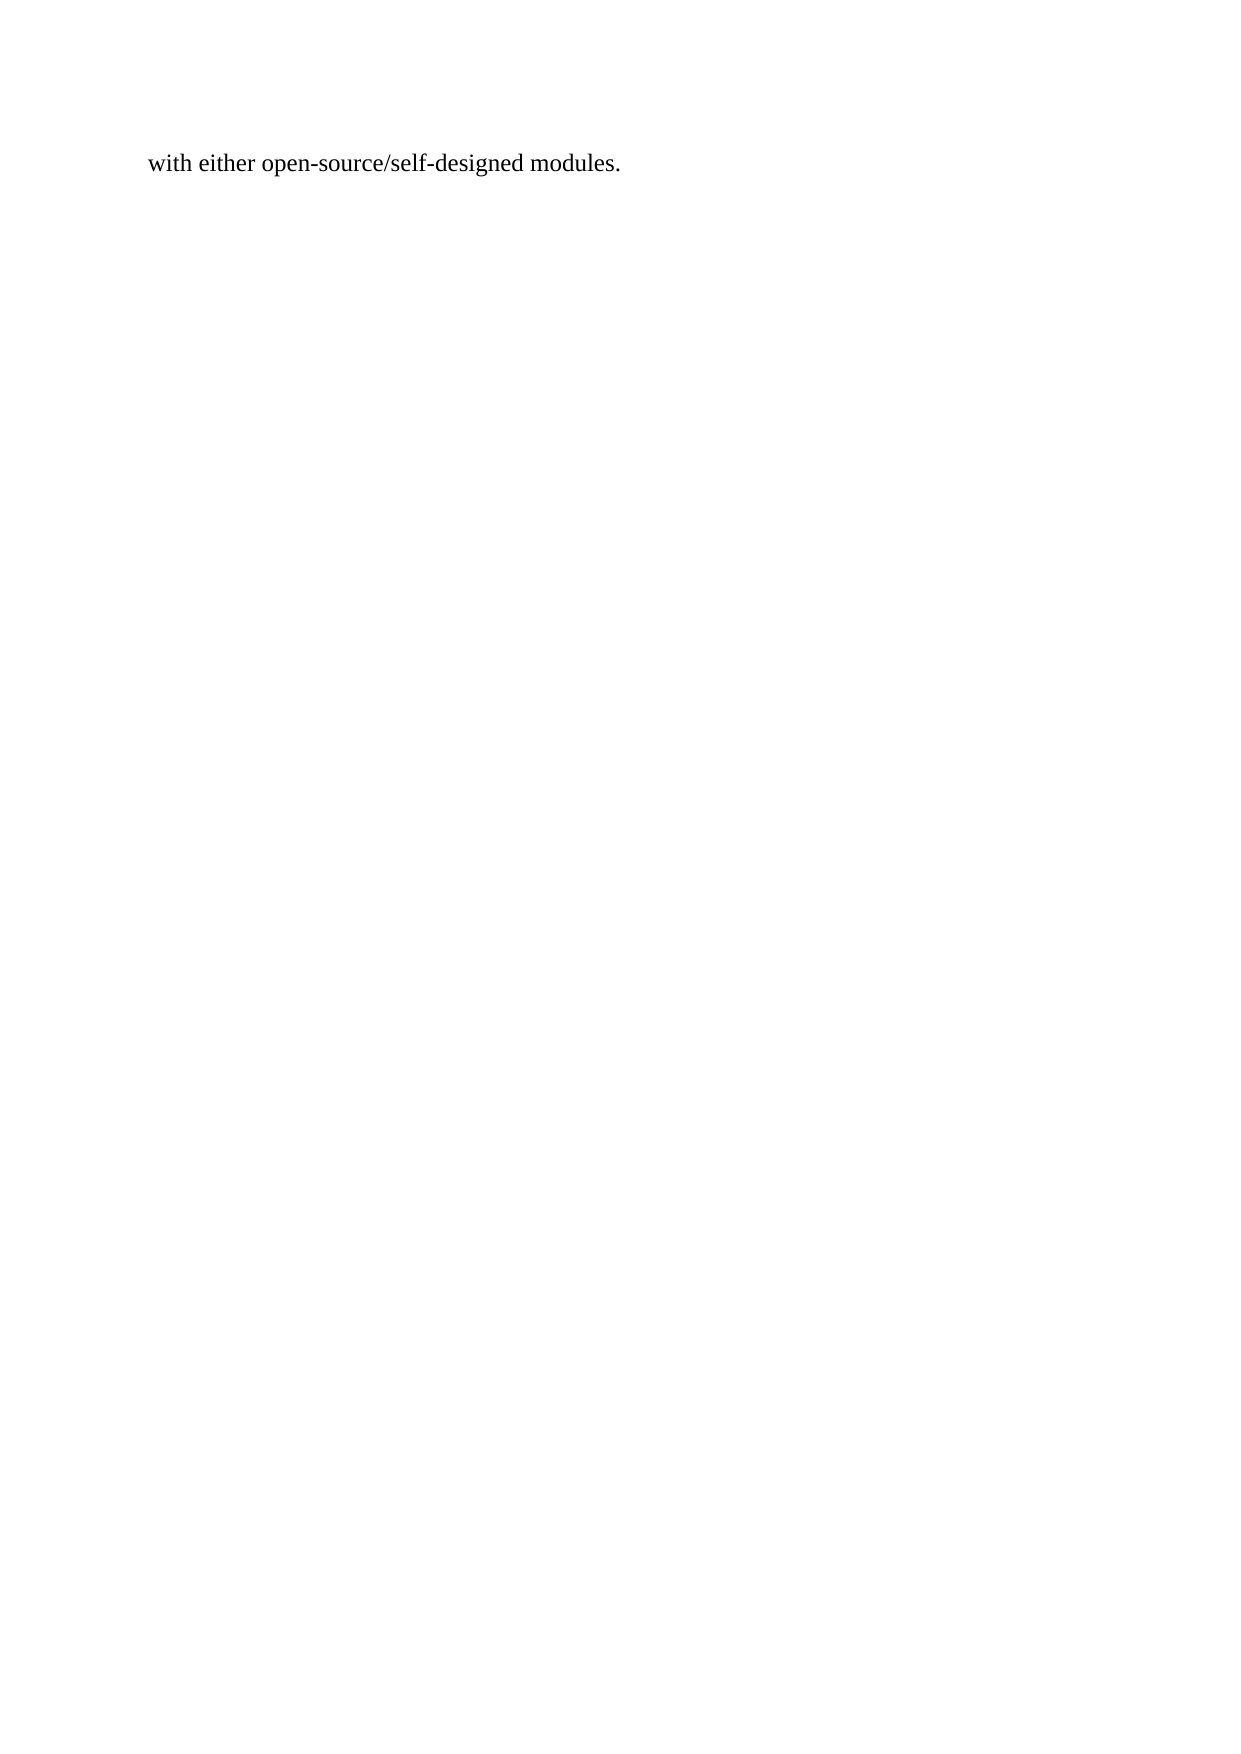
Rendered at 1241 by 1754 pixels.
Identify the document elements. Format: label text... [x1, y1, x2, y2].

text with either open-source/self-designed modules. [148, 148, 1093, 176]
